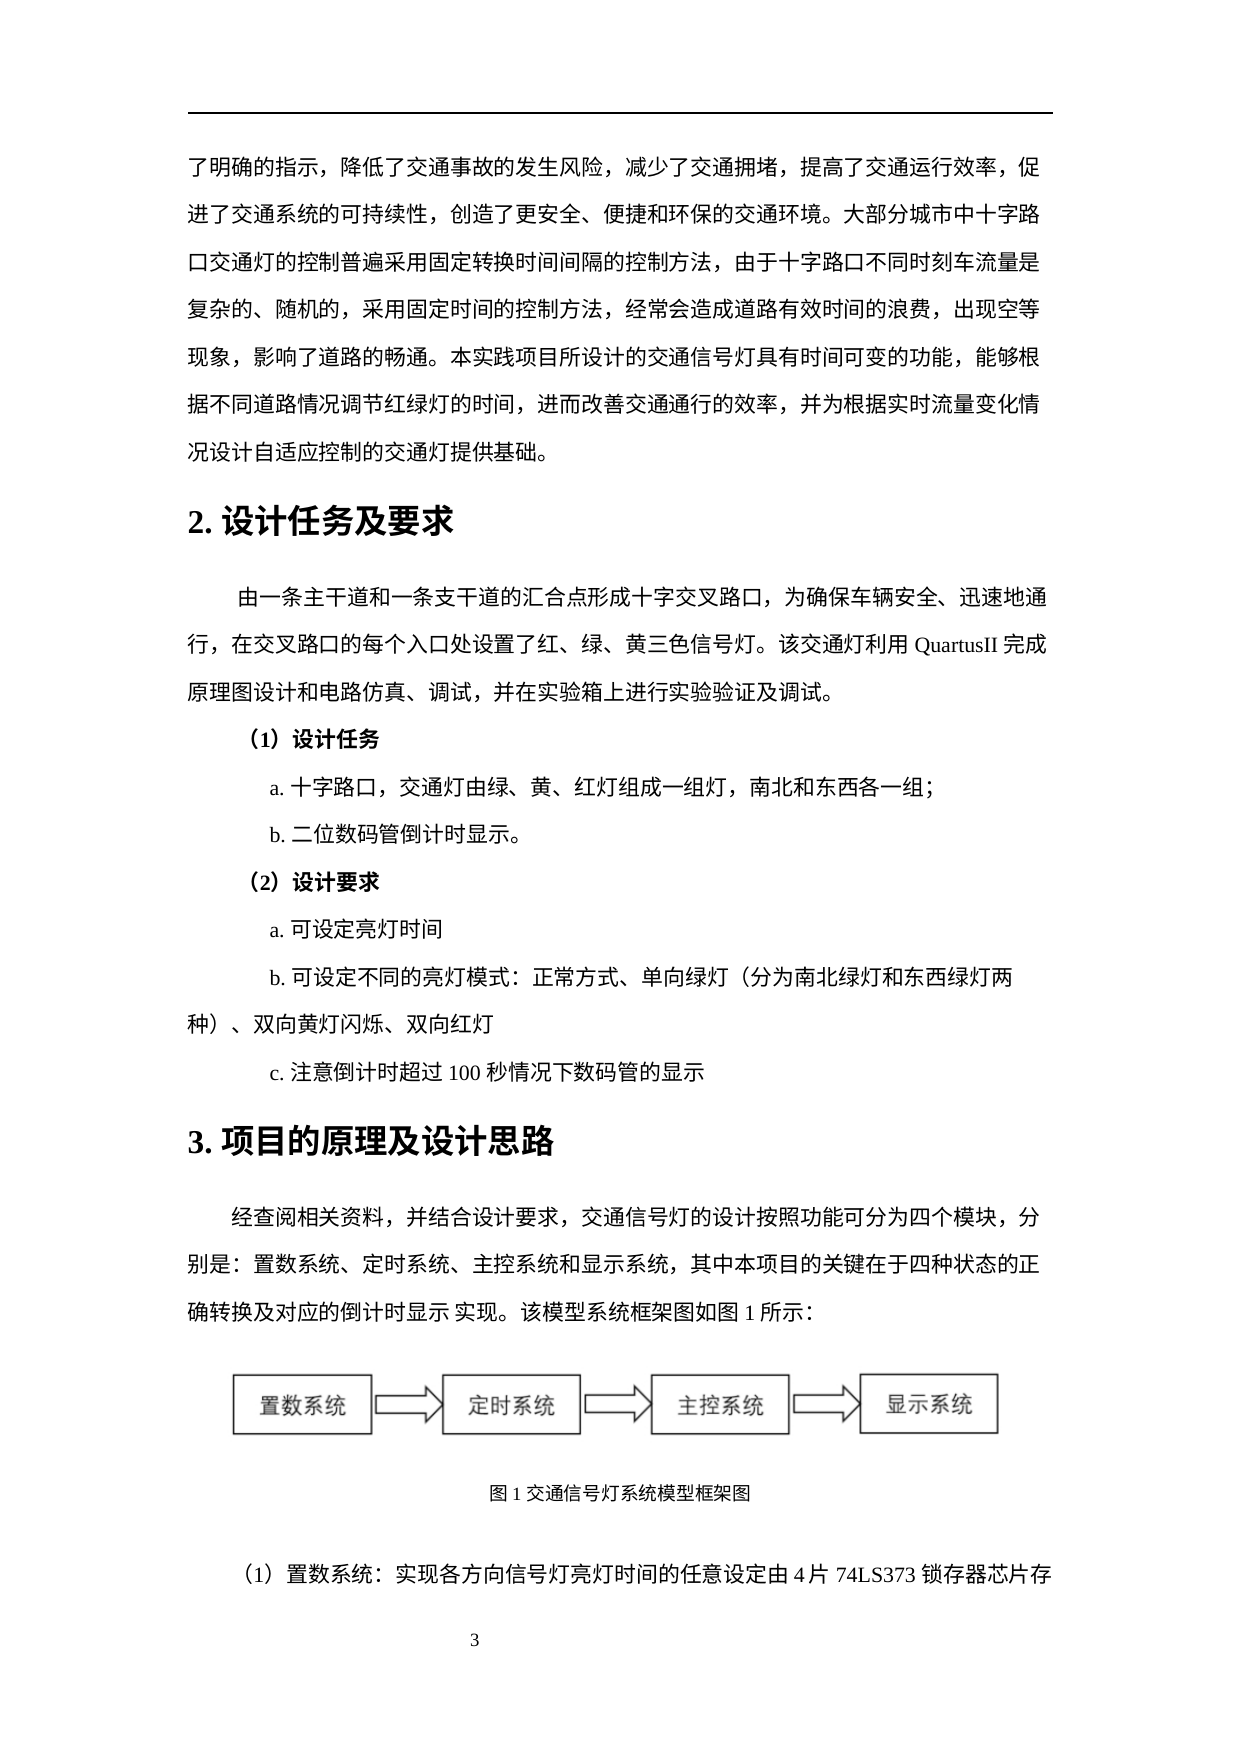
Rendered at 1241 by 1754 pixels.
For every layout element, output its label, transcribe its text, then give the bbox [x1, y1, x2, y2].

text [187, 150, 1053, 467]
text c. 注意倒计时超过 100 秒情况下数码管的显示 [187, 1055, 1053, 1086]
text 图1 交通信号灯系统模型框架图 [187, 1478, 1053, 1505]
text 由一条主干道和一条支干道的汇合点形成十字交叉路口，为确保车辆安全、迅速地通行，在交叉路口的每个入口处设置了红、绿、黄三色信号灯。该交通灯利用 QuartusII 完成原理图设计和电路仿真、调试，并在实验箱上进行实验验证及调试。 [187, 580, 1053, 706]
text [187, 1557, 1053, 1588]
picture [211, 1342, 1029, 1468]
text 经查阅相关资料，并结合设计要求，交通信号灯的设计按照功能可分为四个模块，分别是：置数系统、定时系统、主控系统和显示系统，其中本项目的关键在于四种状态的正确转换及对应的倒计时显示 实现。该模型系统框架图如图 1 所示： [187, 1199, 1053, 1326]
text （2）设计要求 [187, 865, 1053, 896]
text a. 可设定亮灯时间 [187, 912, 1053, 944]
text a. 十字路口，交通灯由绿、黄、红灯组成一组灯，南北和东西各一组； [187, 770, 1053, 801]
text b. 可设定不同的亮灯模式：正常方式、单向绿灯（分为南北绿灯和东西绿灯两种）、双向黄灯闪烁、双向红灯 [187, 960, 1053, 1039]
subtitle 设计任务及要求 [187, 495, 1053, 543]
text b. 二位数码管倒计时显示。 [187, 817, 1053, 849]
subtitle 项目的原理及设计思路 [187, 1115, 1053, 1163]
text （1）设计任务 [187, 722, 1053, 754]
